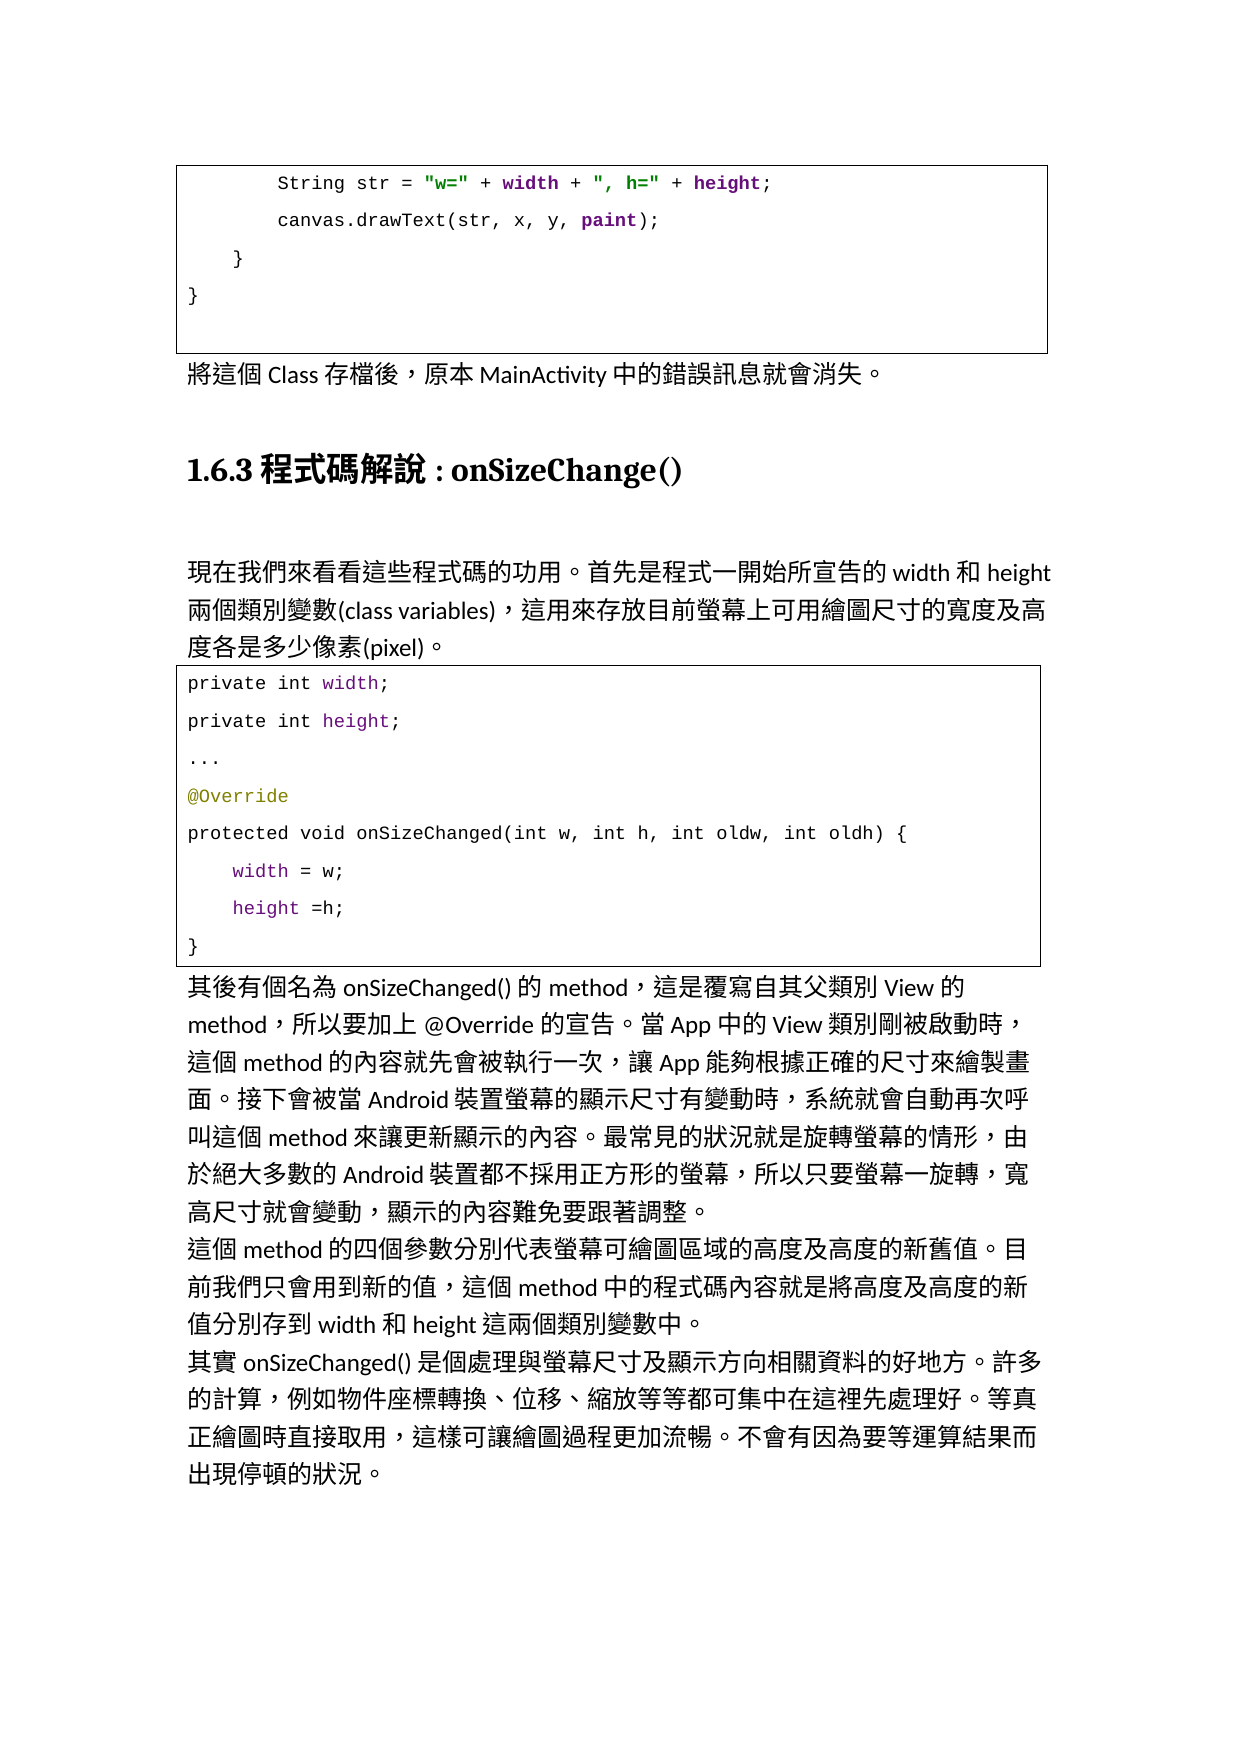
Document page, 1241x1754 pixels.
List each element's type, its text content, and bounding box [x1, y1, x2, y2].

subtitle 1.6.3 程式碼解說 : onSizeChange() [187, 429, 1053, 504]
table_header private int width; private int height; ... @Override protected void onSizeChanged(int w, int h, int oldw, int oldh) { width = w; height =h; } [177, 666, 1040, 966]
text 現在我們來看看這些程式碼的功用。首先是程式一開始所宣告的width 和 height兩個類別變數(class variables)，這用來存放目前螢幕上可用繪圖尺寸的寬度及高度各是多少像素(pixel)。 [187, 552, 1053, 665]
text 其實 onSizeChanged() 是個處理與螢幕尺寸及顯示方向相關資料的好地方。許多的計算，例如物件座標轉換、位移、縮放等等都可集中在這裡先處理好。等真正繪圖時直接取用，這樣可讓繪圖過程更加流暢。不會有因為要等運算結果而出現停頓的狀況。 [187, 1342, 1053, 1492]
text 這個 method 的四個參數分別代表螢幕可繪圖區域的高度及高度的新舊值。目前我們只會用到新的值，這個 method 中的程式碼內容就是將高度及高度的新值分別存到 width 和 height這兩個類別變數中。 [187, 1229, 1053, 1342]
text 其後有個名為 onSizeChanged() 的 method，這是覆寫自其父類別 View 的 method，所以要加上 @Override 的宣告。當 App 中的 View 類別剛被啟動時，這個 method 的內容就先會被執行一次，讓 App 能夠根據正確的尺寸來繪製畫面。接下會被當 Android 裝置螢幕的顯示尺寸有變動時，系統就會自動再次呼叫這個 method 來讓更新顯示的內容。最常見的狀況就是旋轉螢幕的情形，由於絕大多數的 Android 裝置都不採用正方形的螢幕，所以只要螢幕一旋轉，寬高尺寸就會變動，顯示的內容難免要跟著調整。 [187, 967, 1053, 1229]
text 將這個 Class 存檔後，原本MainActivity 中的錯誤訊息就會消失。 [187, 354, 1053, 392]
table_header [177, 166, 1047, 353]
